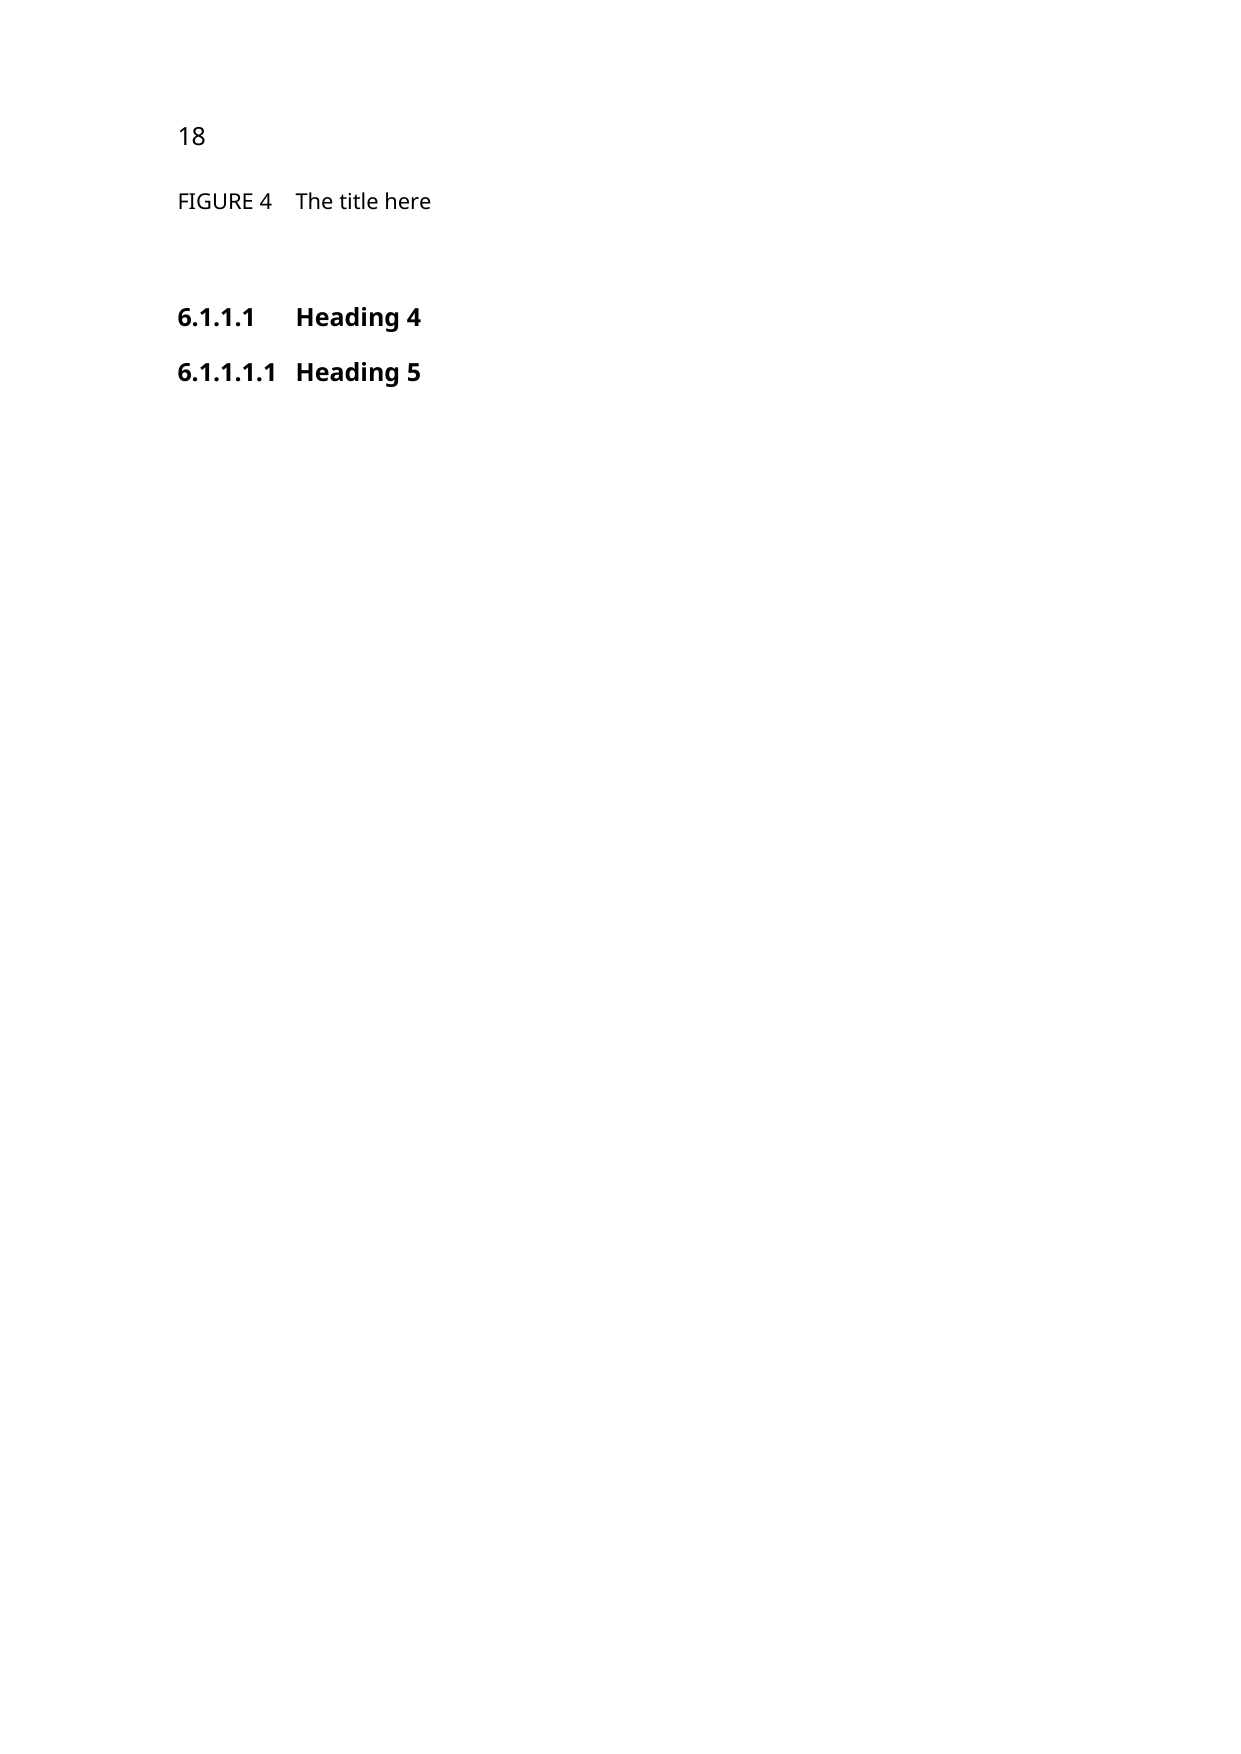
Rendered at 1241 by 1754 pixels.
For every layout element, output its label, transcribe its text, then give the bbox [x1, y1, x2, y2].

subtitle Heading 5 [177, 355, 1063, 389]
subtitle Heading 4 [177, 300, 1063, 334]
